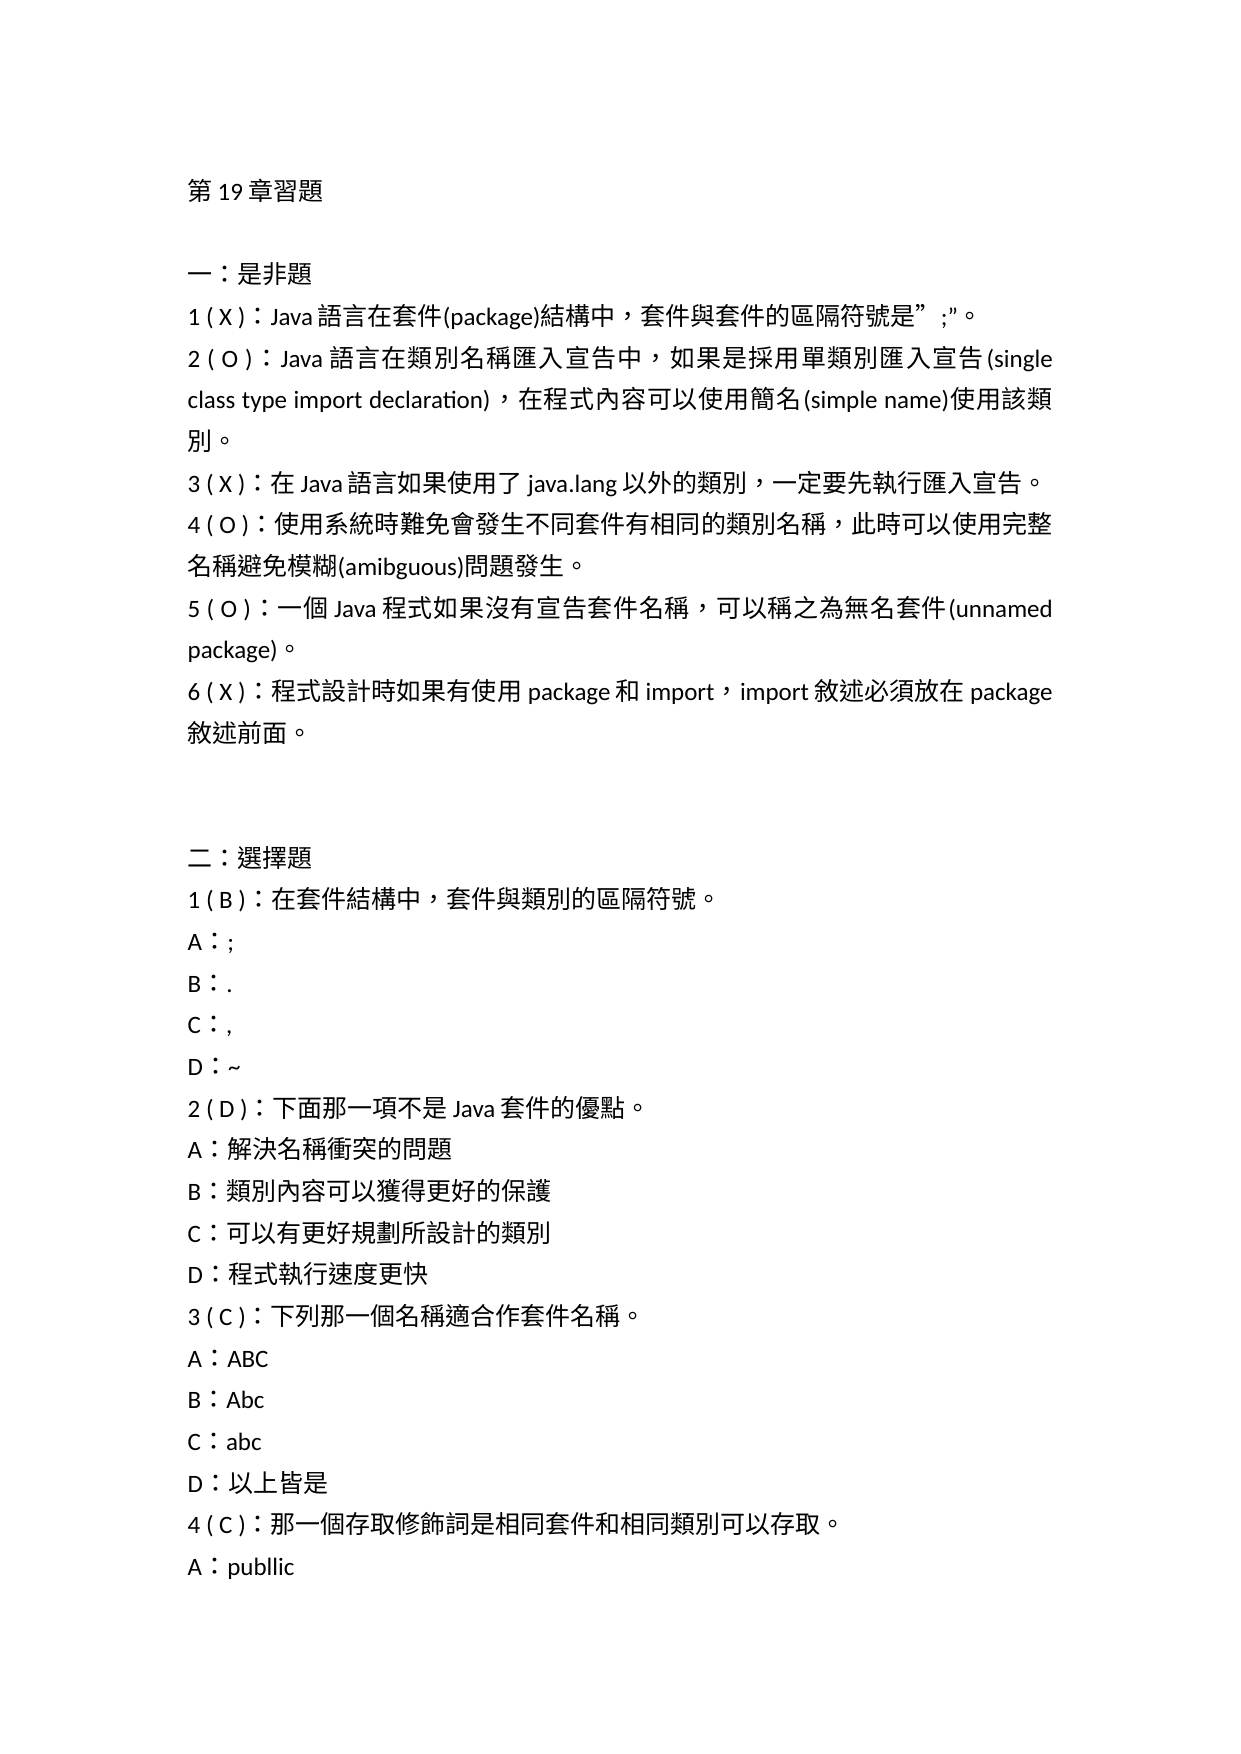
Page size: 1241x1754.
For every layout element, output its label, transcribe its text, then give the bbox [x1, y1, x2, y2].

text C：可以有更好規劃所設計的類別 [187, 1210, 1053, 1252]
text A：ABC [187, 1335, 1053, 1377]
text D：以上皆是 [187, 1460, 1053, 1502]
text 1 ( B )：在套件結構中，套件與類別的區隔符號。 [187, 877, 1053, 919]
text 3 ( X )：在Java語言如果使用了java.lang以外的類別，一定要先執行匯入宣告。 [187, 460, 1053, 502]
text 二：選擇題 [187, 835, 1053, 877]
text 3 ( C )：下列那一個名稱適合作套件名稱。 [187, 1294, 1053, 1335]
text D：程式執行速度更快 [187, 1252, 1053, 1294]
text 6 ( X )：程式設計時如果有使用package和import，import敘述必須放在package敘述前面。 [187, 669, 1053, 752]
text 2 ( O )：Java語言在類別名稱匯入宣告中，如果是採用單類別匯入宣告(single class type import declaration)，在程式內容可以使用簡名(simple name)使用該類別。 [187, 335, 1053, 460]
text 一：是非題 [187, 252, 1053, 294]
text 第19章習題 [187, 169, 1053, 210]
text 4 ( C )：那一個存取修飾詞是相同套件和相同類別可以存取。 [187, 1502, 1053, 1544]
text A：解決名稱衝突的問題 [187, 1127, 1053, 1169]
text B：類別內容可以獲得更好的保護 [187, 1169, 1053, 1210]
text 5 ( O )：一個Java程式如果沒有宣告套件名稱，可以稱之為無名套件(unnamed package)。 [187, 585, 1053, 669]
text 1 ( X )：Java語言在套件(package)結構中，套件與套件的區隔符號是”;”。 [187, 294, 1053, 335]
text A：; [187, 919, 1053, 960]
text 4 ( O )：使用系統時難免會發生不同套件有相同的類別名稱，此時可以使用完整名稱避免模糊(amibguous)問題發生。 [187, 502, 1053, 585]
text B：Abc [187, 1377, 1053, 1419]
text C：, [187, 1002, 1053, 1044]
text A：publlic [187, 1544, 1053, 1585]
text 2 ( D )：下面那一項不是Java套件的優點。 [187, 1085, 1053, 1127]
text B：. [187, 960, 1053, 1002]
text C：abc [187, 1419, 1053, 1460]
text D：~ [187, 1044, 1053, 1085]
